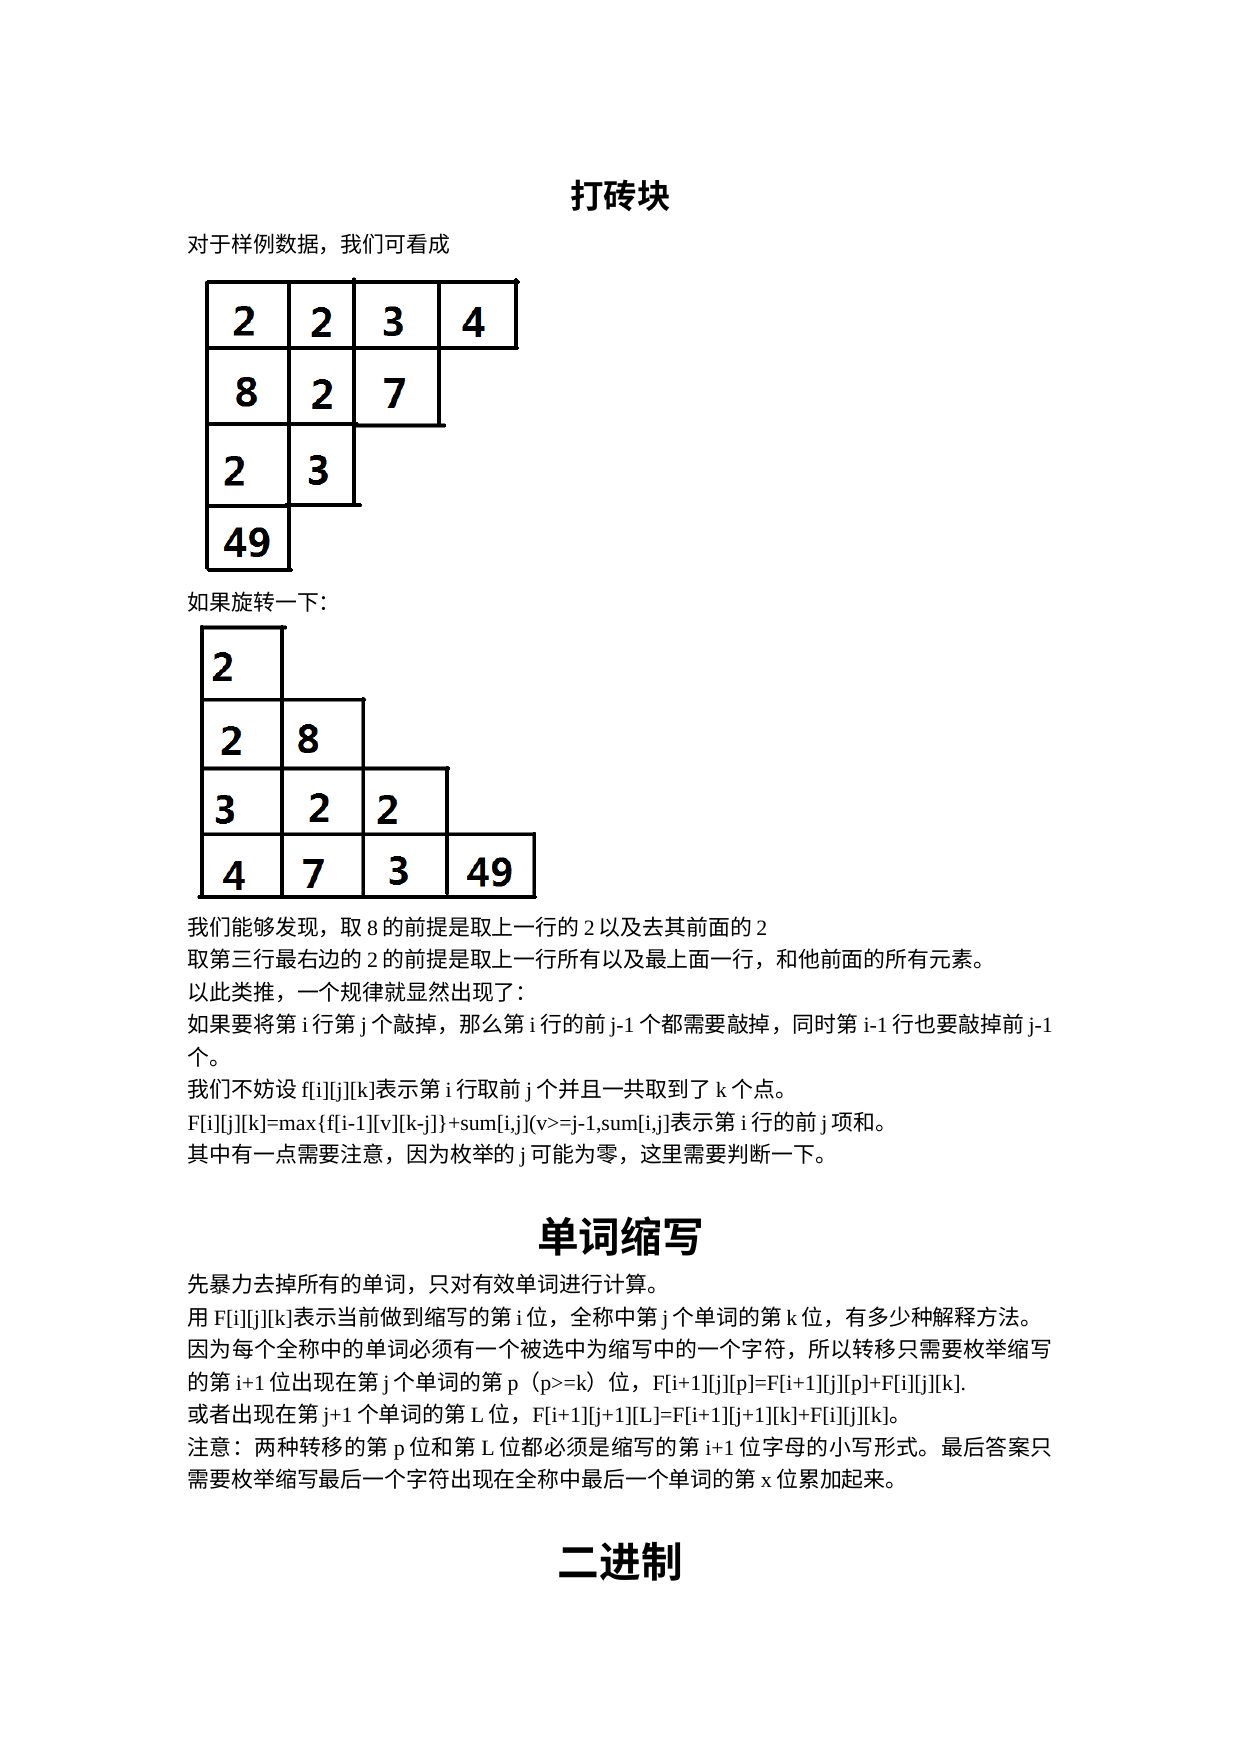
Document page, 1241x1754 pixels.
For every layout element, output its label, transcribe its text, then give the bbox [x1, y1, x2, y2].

text 因为每个全称中的单词必须有一个被选中为缩写中的一个字符，所以转移只需要枚举缩写的第i+1位出现在第j个单词的第p（p>=k）位，F[i+1][j][p]=F[i+1][j][p]+F[i][j][k]. [187, 1332, 1053, 1397]
text 如果旋转一下： [187, 584, 1053, 617]
text 其中有一点需要注意，因为枚举的j可能为零，这里需要判断一下。 [187, 1137, 1053, 1169]
picture [187, 259, 540, 577]
text 如果要将第i行第j个敲掉，那么第i行的前j-1个都需要敲掉，同时第i-1行也要敲掉前j-1个。 [187, 1007, 1053, 1072]
picture [187, 617, 543, 902]
text 我们不妨设f[i][j][k]表示第i行取前j个并且一共取到了k个点。 [187, 1072, 1053, 1104]
text 对于样例数据，我们可看成 [187, 227, 1053, 259]
text F[i][j][k]=max{f[i-1][v][k-j]}+sum[i,j](v>=j-1,sum[i,j]表示第i行的前j项和。 [187, 1104, 1053, 1137]
text 取第三行最右边的2的前提是取上一行所有以及最上面一行，和他前面的所有元素。 [187, 942, 1053, 974]
text 二进制 [187, 1527, 1053, 1592]
text 用F[i][j][k]表示当前做到缩写的第i位，全称中第j个单词的第k位，有多少种解释方法。 [187, 1299, 1053, 1332]
text 或者出现在第j+1个单词的第L位，F[i+1][j+1][L]=F[i+1][j+1][k]+F[i][j][k]。 [187, 1397, 1053, 1429]
text 以此类推，一个规律就显然出现了： [187, 974, 1053, 1007]
text 我们能够发现，取8的前提是取上一行的2以及去其前面的2 [187, 909, 1053, 942]
text 先暴力去掉所有的单词，只对有效单词进行计算。 [187, 1267, 1053, 1299]
text 打砖块 [187, 162, 1053, 227]
text 注意：两种转移的第p位和第L位都必须是缩写的第i+1位字母的小写形式。最后答案只需要枚举缩写最后一个字符出现在全称中最后一个单词的第x位累加起来。 [187, 1429, 1053, 1494]
text 单词缩写 [187, 1202, 1053, 1267]
